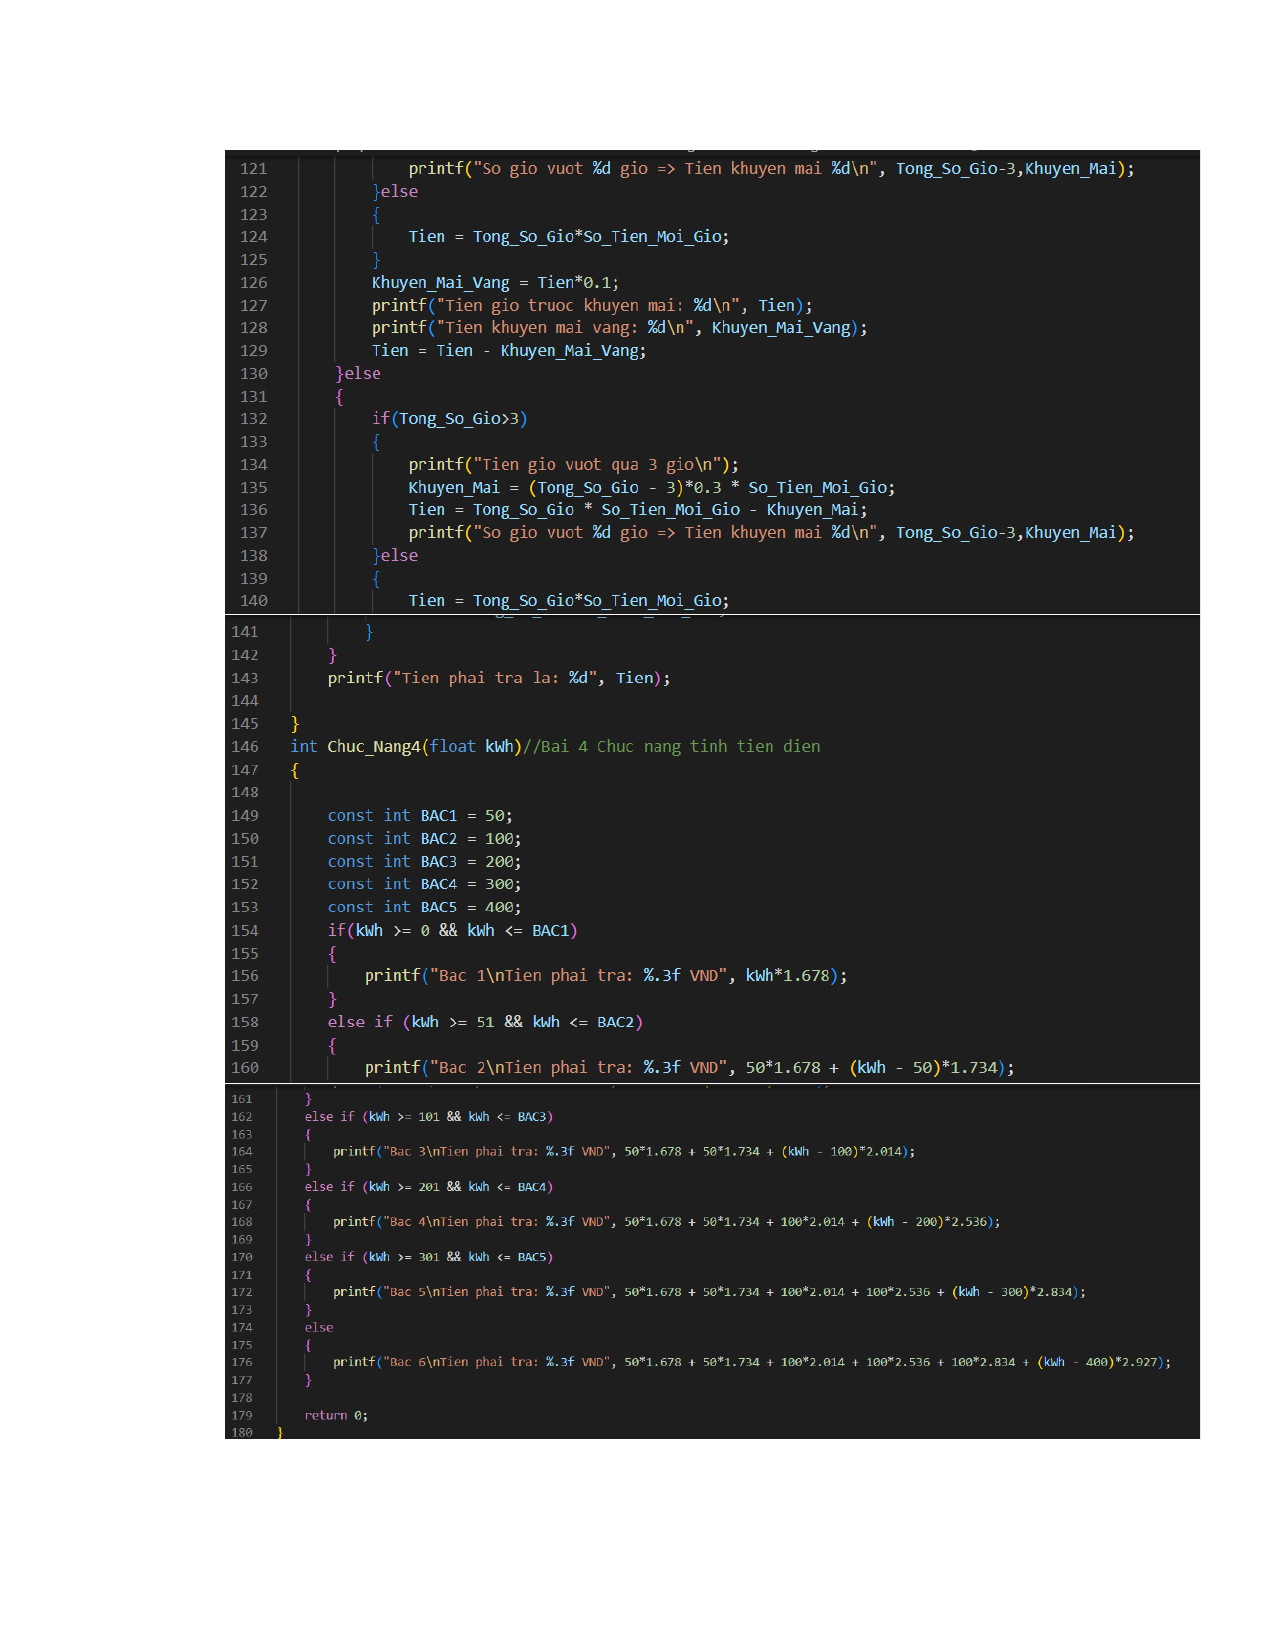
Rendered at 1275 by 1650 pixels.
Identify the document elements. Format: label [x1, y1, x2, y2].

picture [225, 1084, 1200, 1439]
picture [225, 615, 1200, 1083]
picture [225, 150, 1200, 614]
